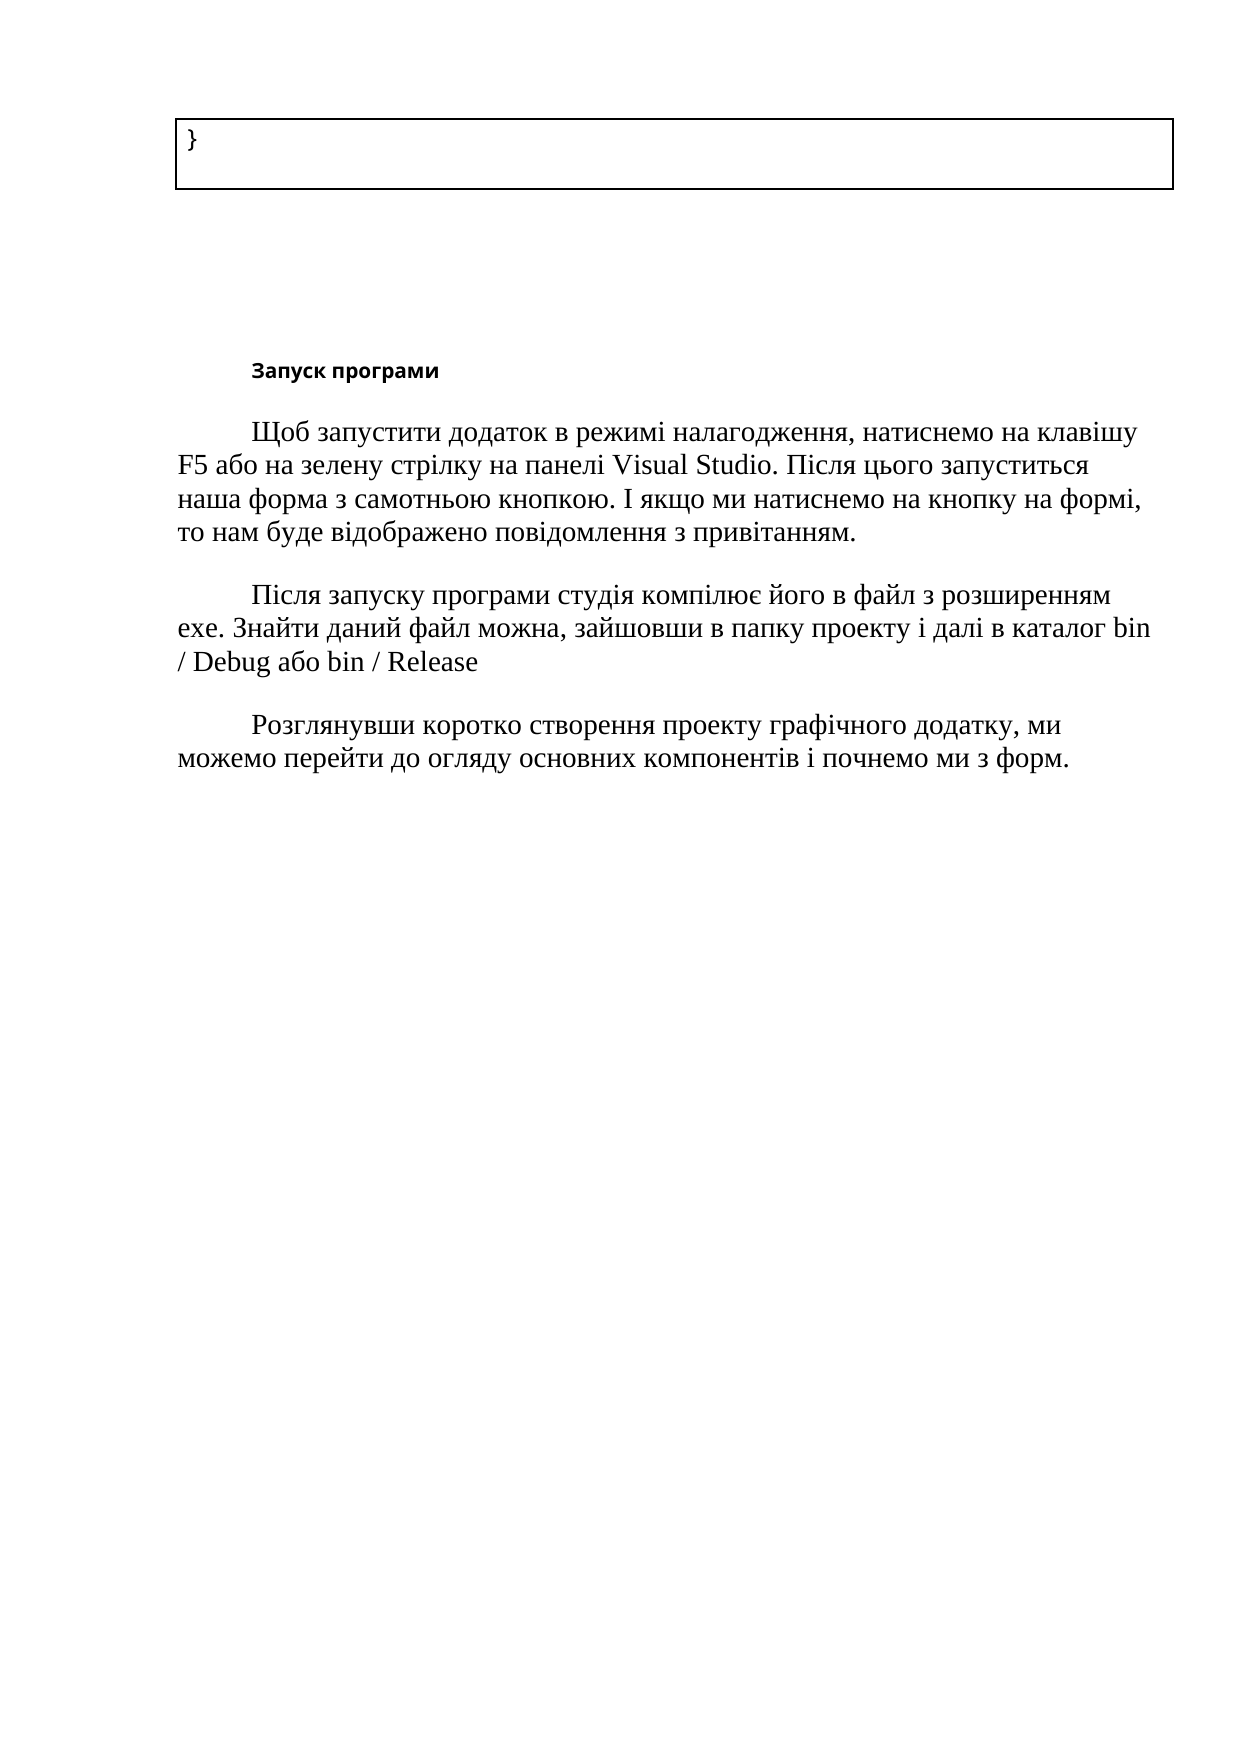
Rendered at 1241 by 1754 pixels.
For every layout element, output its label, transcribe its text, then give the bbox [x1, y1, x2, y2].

text Щоб запустити додаток в режимі налагодження, натиснемо на клавішу F5 або на зелену стрілку на панелі Visual Studio. Після цього запуститься наша форма з самотньою кнопкою. І якщо ми натиснемо на кнопку на формі, то нам буде відображено повідомлення з привітанням. [177, 414, 1152, 548]
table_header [177, 120, 1172, 188]
text Після запуску програми студія компілює його в файл з розширенням exe. Знайти даний файл можна, зайшовши в папку проекту і далі в каталог bin / Debug або bin / Release [177, 577, 1152, 678]
text Запуск програми [177, 356, 1152, 384]
text Розглянувши коротко створення проекту графічного додатку, ми можемо перейти до огляду основних компонентів і почнемо ми з форм. [177, 707, 1152, 774]
